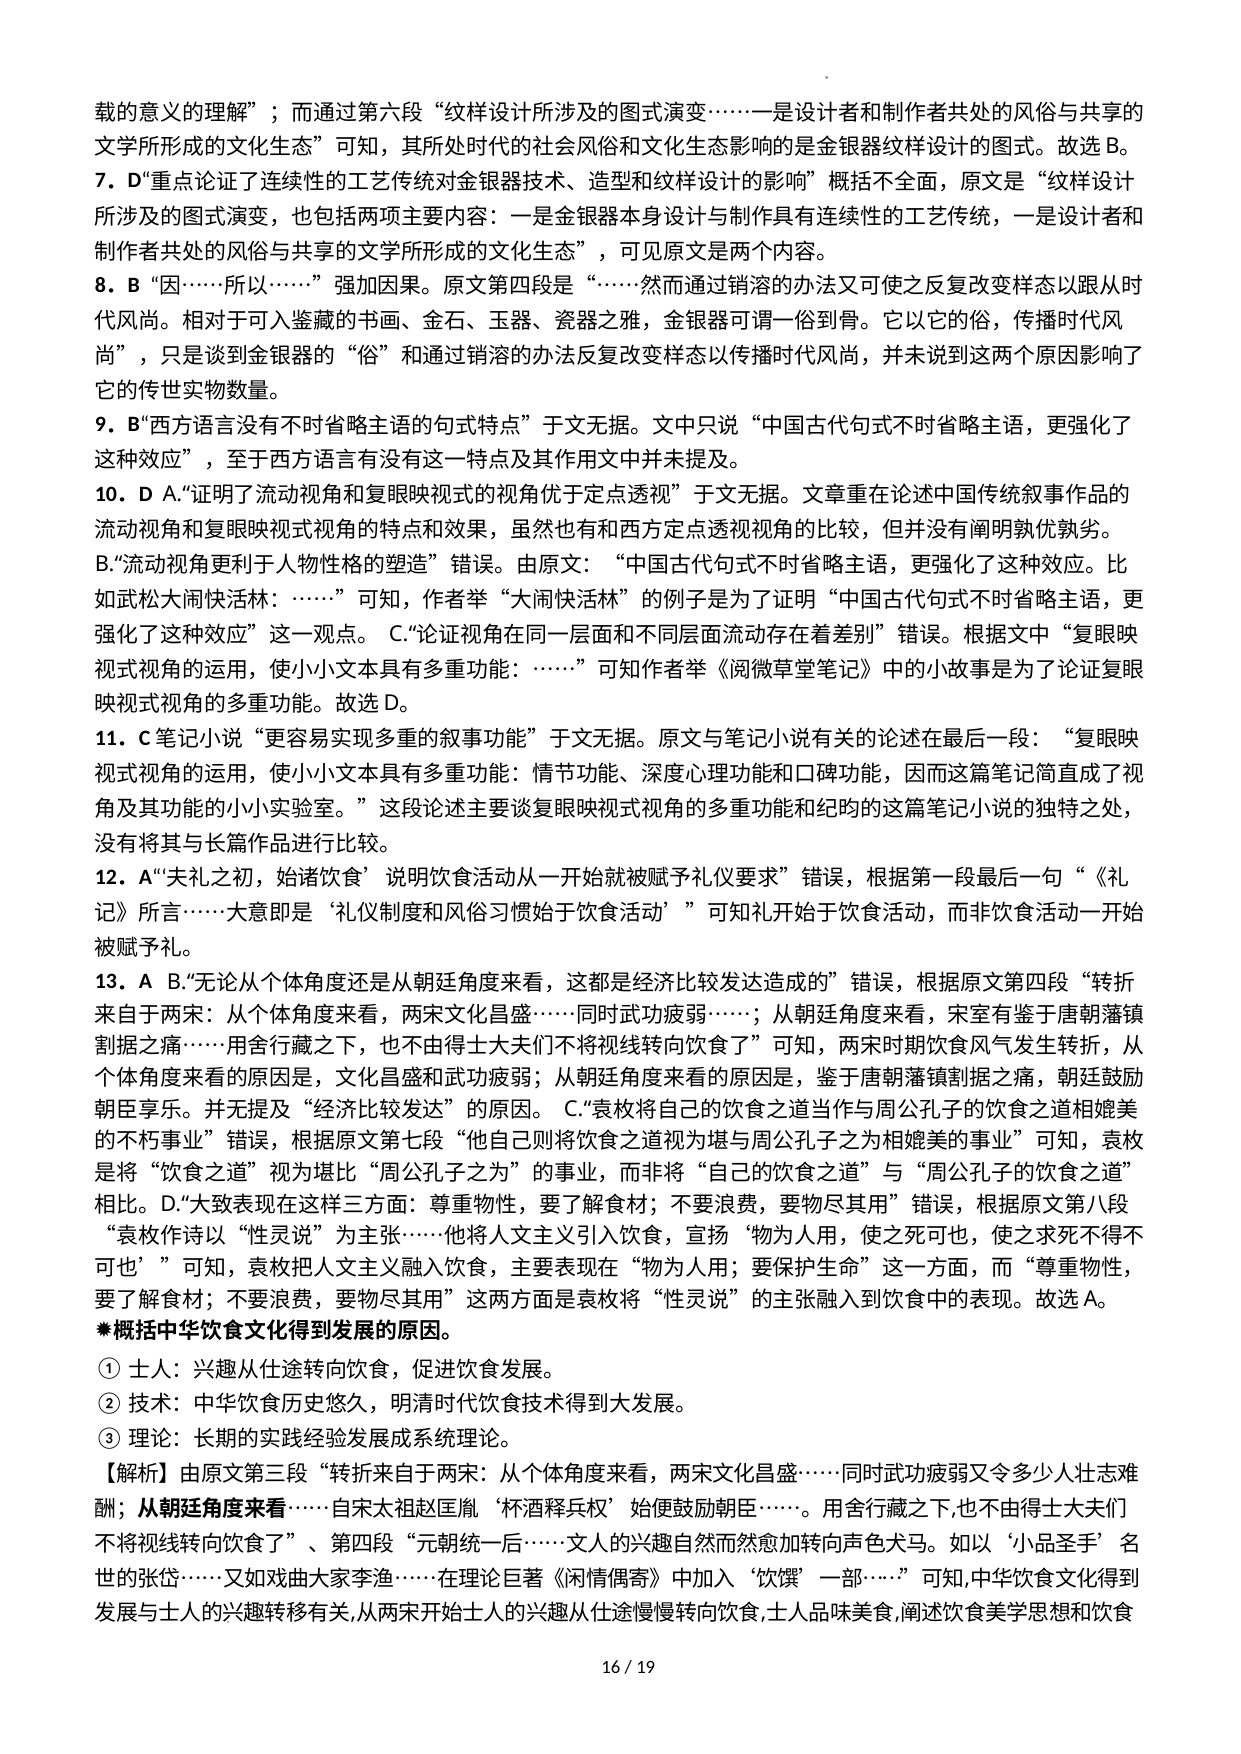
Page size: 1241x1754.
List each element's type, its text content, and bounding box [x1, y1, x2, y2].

text 8．B “因……所以……”强加因果。原文第四段是“……然而通过销溶的办法又可使之反复改变样态以跟从时代风尚。相对于可入鉴藏的书画、金石、玉器、瓷器之雅，金银器可谓一俗到骨。它以它的俗，传播时代风尚”，只是谈到金银器的“俗”和通过销溶的办法反复改变样态以传播时代风尚，并未说到这两个原因影响了它的传世实物数量。 [94, 268, 1146, 404]
text ②技术：中华饮食历史悠久，明清时代饮食技术得到大发展。 [94, 1386, 1146, 1418]
text ✹概括中华饮食文化得到发展的原因。 [94, 1313, 1146, 1345]
text 9．B“西方语言没有不时省略主语的句式特点”于文无据。文中只说“中国古代句式不时省略主语，更强化了这种效应”，至于西方语言有没有这一特点及其作用文中并未提及。 [94, 408, 1146, 474]
text 10．D A.“证明了流动视角和复眼映视式的视角优于定点透视”于文无据。文章重在论述中国传统叙事作品的流动视角和复眼映视式视角的特点和效果，虽然也有和西方定点透视视角的比较，但并没有阐明孰优孰劣。 [94, 477, 1146, 544]
text 7．D“重点论证了连续性的工艺传统对金银器技术、造型和纹样设计的影响”概括不全面，原文是“纹样设计所涉及的图式演变，也包括两项主要内容：一是金银器本身设计与制作具有连续性的工艺传统，一是设计者和制作者共处的风俗与共享的文学所形成的文化生态”，可见原文是两个内容。 [94, 164, 1146, 265]
text 12．A“‘夫礼之初，始诸饮食’说明饮食活动从一开始就被赋予礼仪要求”错误，根据第一段最后一句“《礼记》所言……大意即是‘礼仪制度和风俗习惯始于饮食活动’”可知礼开始于饮食活动，而非饮食活动一开始被赋予礼。 [94, 860, 1146, 962]
text 13．A B.“无论从个体角度还是从朝廷角度来看，这都是经济比较发达造成的”错误，根据原文第四段“转折来自于两宋：从个体角度来看，两宋文化昌盛……同时武功疲弱……；从朝廷角度来看，宋室有鉴于唐朝藩镇割据之痛……用舍行藏之下，也不由得士大夫们不将视线转向饮食了”可知，两宋时期饮食风气发生转折，从个体角度来看的原因是，文化昌盛和武功疲弱；从朝廷角度来看的原因是，鉴于唐朝藩镇割据之痛，朝廷鼓励朝臣享乐。并无提及“经济比较发达”的原因。 C.“袁枚将自己的饮食之道当作与周公孔子的饮食之道相媲美的不朽事业”错误，根据原文第七段“他自己则将饮食之道视为堪与周公孔子之为相媲美的事业”可知，袁枚是将“饮食之道”视为堪比“周公孔子之为”的事业，而非将“自己的饮食之道”与“周公孔子的饮食之道”相比。D.“大致表现在这样三方面：尊重物性，要了解食材；不要浪费，要物尽其用”错误，根据原文第八段“袁枚作诗以“性灵说”为主张……他将人文主义引入饮食，宣扬‘物为人用，使之死可也，使之求死不得不可也’”可知，袁枚把人文主义融入饮食，主要表现在“物为人用；要保护生命”这一方面，而“尊重物性，要了解食材；不要浪费，要物尽其用”这两方面是袁枚将“性灵说”的主张融入到饮食中的表现。故选A。 [94, 965, 1146, 1313]
text ①士人：兴趣从仕途转向饮食，促进饮食发展。 [94, 1352, 1146, 1383]
text ③理论：长期的实践经验发展成系统理论。 [94, 1421, 1146, 1453]
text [94, 1456, 1146, 1627]
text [94, 94, 1146, 161]
text 11．C 笔记小说“更容易实现多重的叙事功能”于文无据。原文与笔记小说有关的论述在最后一段：“复眼映视式视角的运用，使小小文本具有多重功能：情节功能、深度心理功能和口碑功能，因而这篇笔记简直成了视角及其功能的小小实验室。”这段论述主要谈复眼映视式视角的多重功能和纪昀的这篇笔记小说的独特之处，没有将其与长篇作品进行比较。 [94, 721, 1146, 857]
text B.“流动视角更利于人物性格的塑造”错误。由原文：“中国古代句式不时省略主语，更强化了这种效应。比如武松大闹快活林：……”可知，作者举“大闹快活林”的例子是为了证明“中国古代句式不时省略主语，更强化了这种效应”这一观点。 C.“论证视角在同一层面和不同层面流动存在着差别”错误。根据文中“复眼映视式视角的运用，使小小文本具有多重功能：……”可知作者举《阅微草堂笔记》中的小故事是为了论证复眼映视式视角的多重功能。故选D。 [94, 547, 1146, 718]
